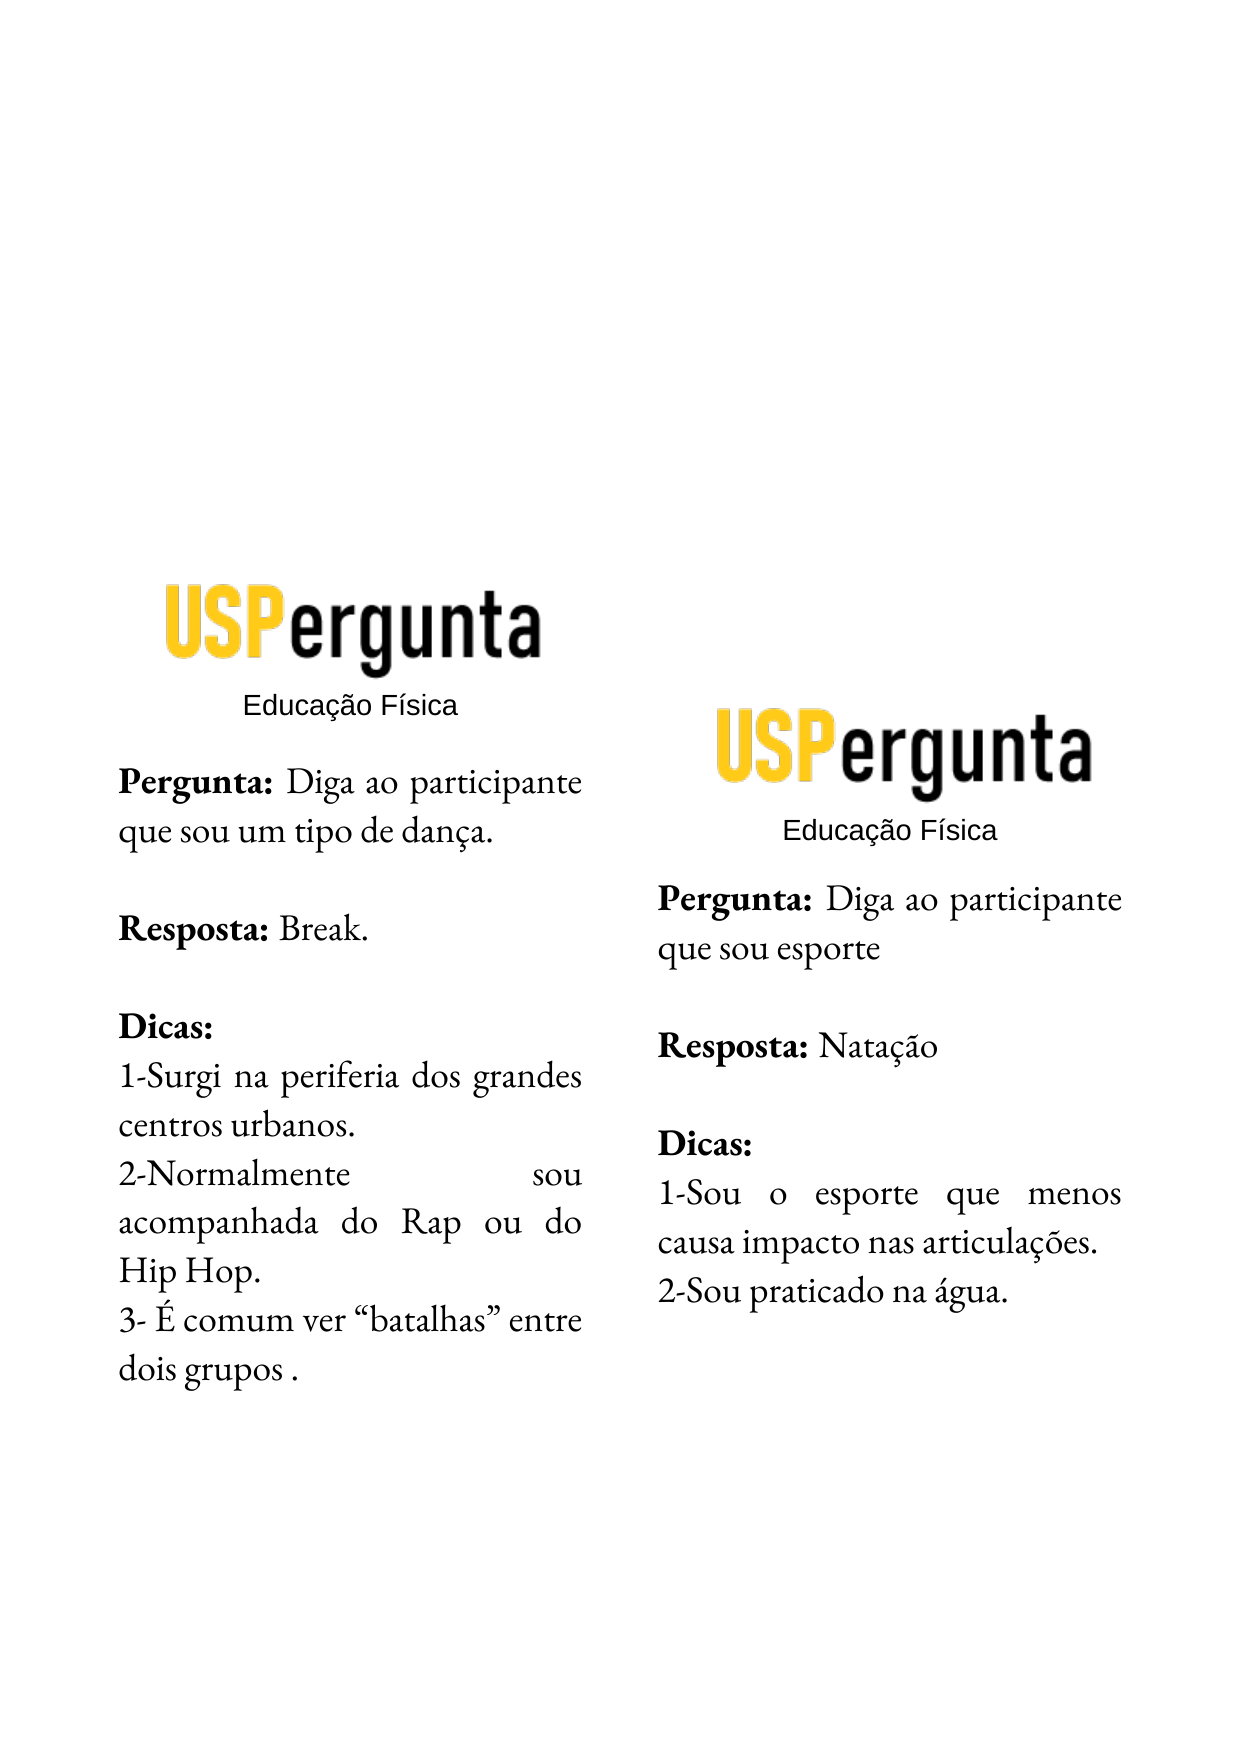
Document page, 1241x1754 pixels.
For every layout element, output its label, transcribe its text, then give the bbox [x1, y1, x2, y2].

text Pergunta: Diga ao participante que sou esporte [657, 872, 1122, 970]
text 2-Sou praticado na água. [657, 1264, 1122, 1313]
text 1-Sou o esporte que menos causa impacto nas articulações. [657, 1166, 1122, 1264]
text Dicas: [118, 1000, 582, 1049]
text Educação Física [118, 688, 582, 722]
text 3- É comum ver “batalhas” entre dois grupos . [118, 1294, 582, 1392]
text 1-Surgi na periferia dos grandes centros urbanos. [118, 1049, 582, 1147]
text Dicas: [657, 1117, 1122, 1166]
text 2-Normalmente sou acompanhada do Rap ou do Hip Hop. [118, 1147, 582, 1294]
text Educação Física [657, 813, 1122, 846]
text Resposta: Natação [657, 1019, 1122, 1068]
picture [685, 682, 1118, 813]
text Resposta: Break. [118, 902, 582, 951]
picture [134, 558, 567, 689]
text Pergunta: Diga ao participante que sou um tipo de dança. [118, 755, 582, 853]
